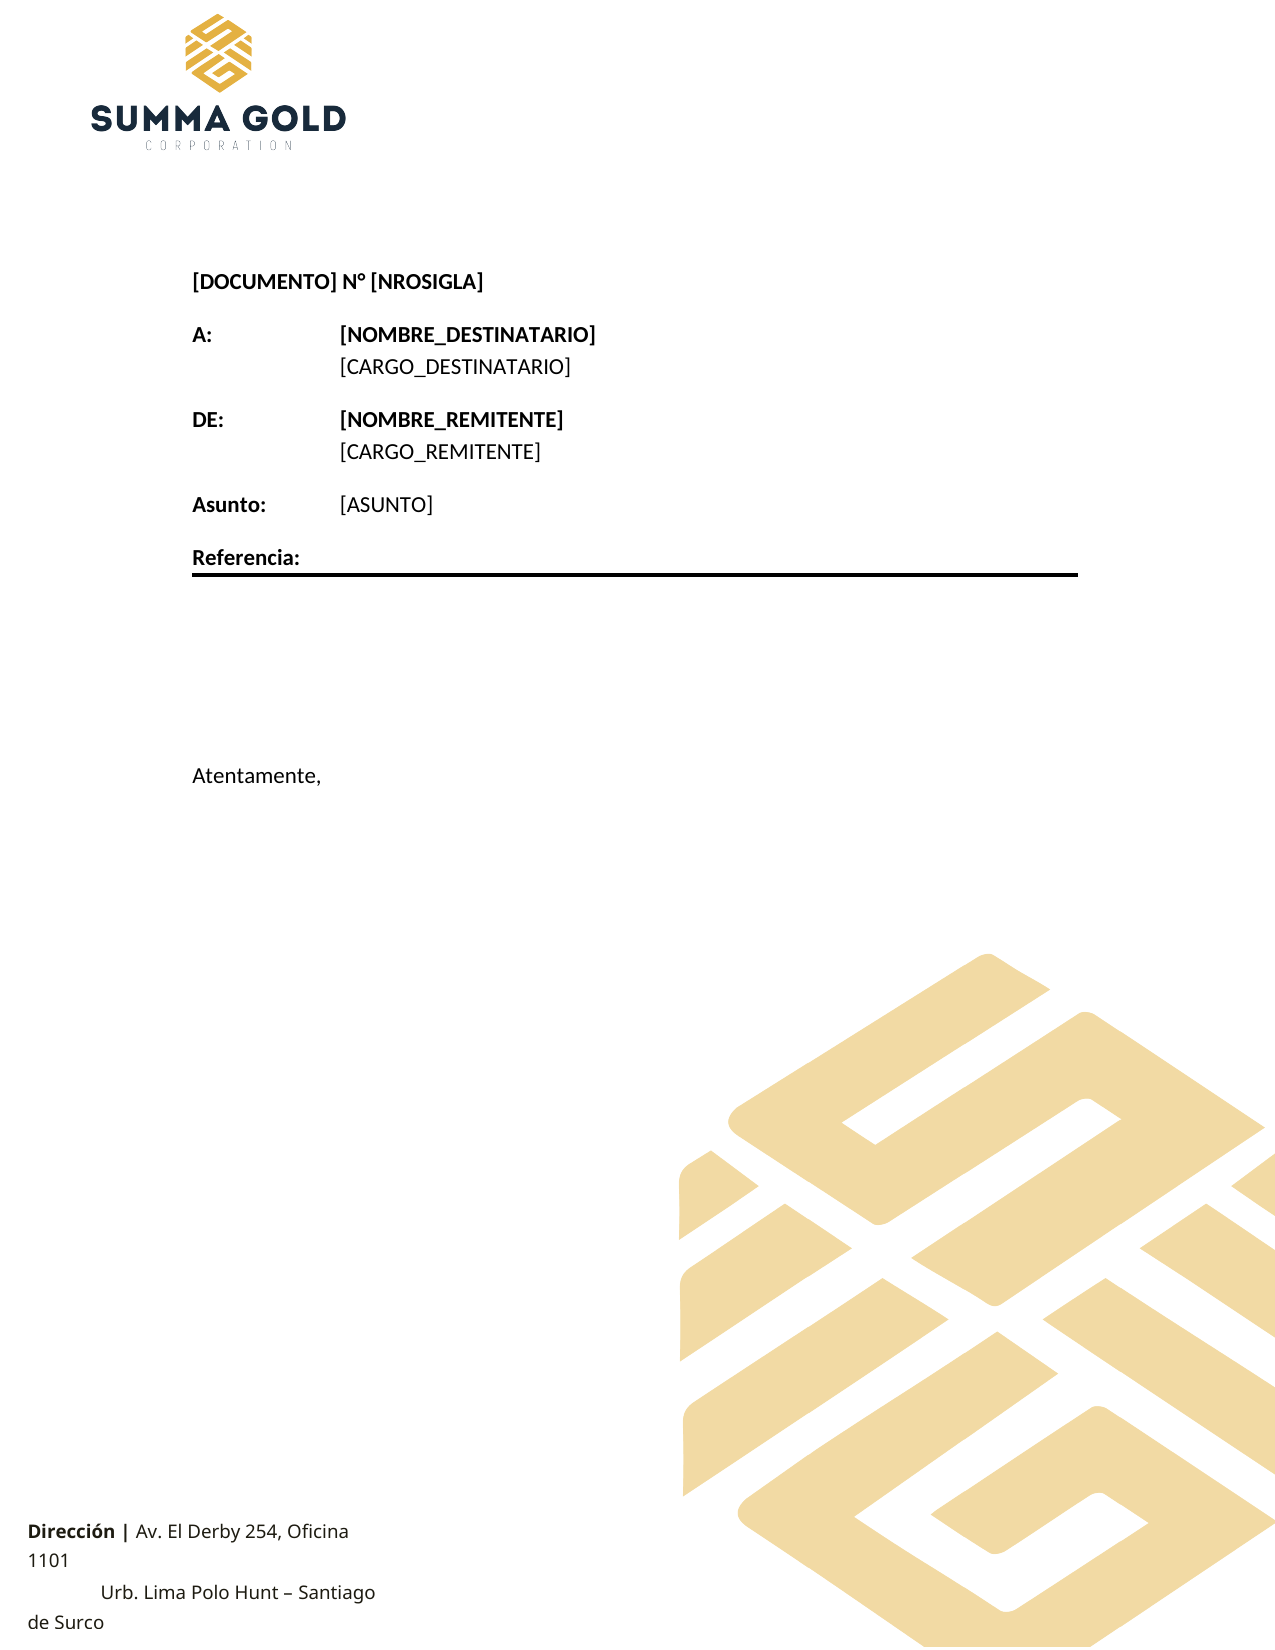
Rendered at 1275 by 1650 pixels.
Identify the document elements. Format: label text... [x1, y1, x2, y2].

text [CARGO_DESTINATARIO] [192, 352, 1078, 380]
text Asunto: [ASUNTO] [192, 490, 1078, 518]
text A: [NOMBRE_DESTINATARIO] [192, 320, 1078, 348]
picture [57, 0, 380, 170]
text DE: [NOMBRE_REMITENTE] [192, 405, 1078, 433]
picture [653, 926, 1275, 1647]
text [CARGO_REMITENTE] [192, 437, 1078, 465]
text Atentamente, [192, 761, 1078, 789]
text [DOCUMENTO] N° [NROSIGLA] [192, 267, 1078, 295]
text Referencia: [192, 543, 1078, 573]
